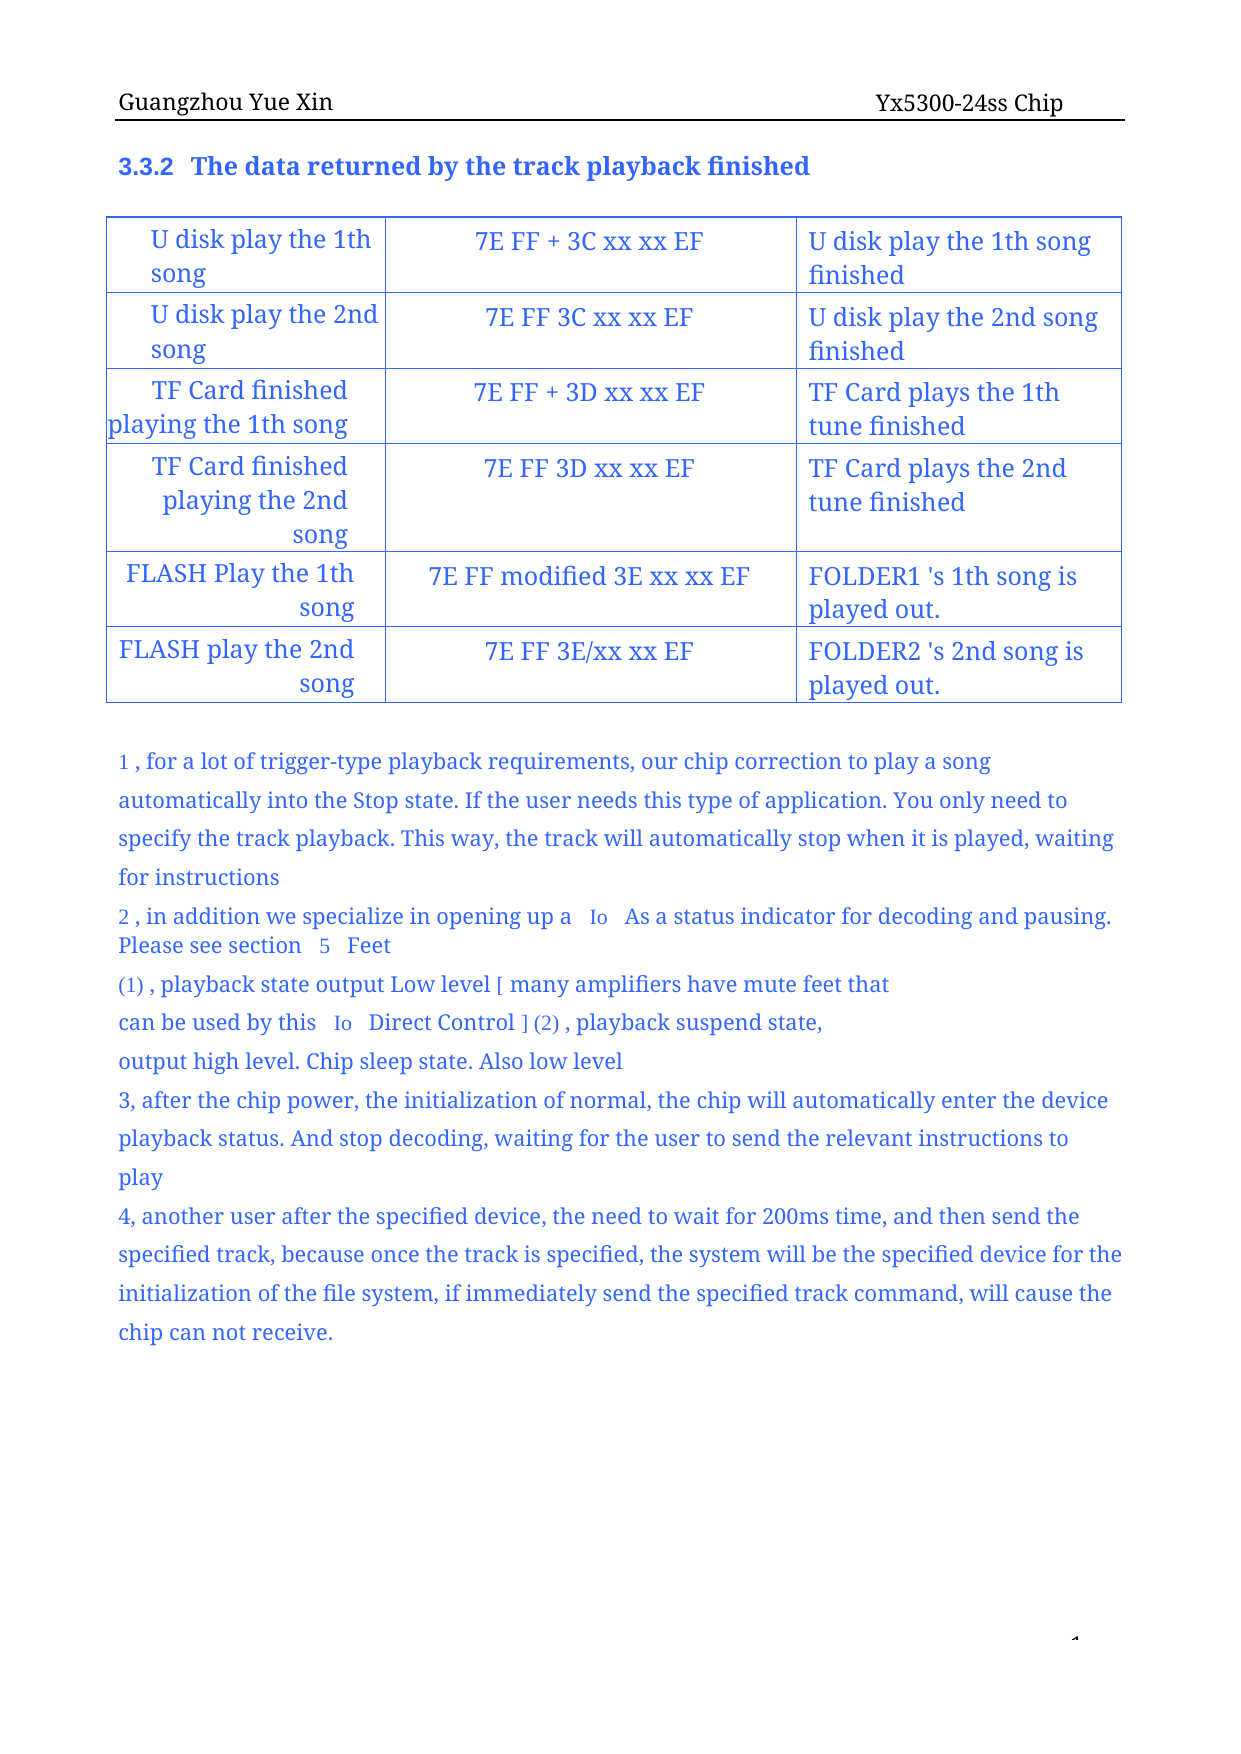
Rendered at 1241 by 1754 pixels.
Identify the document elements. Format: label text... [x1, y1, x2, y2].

text 1 , for a lot of trigger-type playback requirements, our chip correction to play a song automatically into the Stop state. If the user needs this type of application. You only need to specify the track playback. This way, the track will automatically stop when it is played, waiting for instructions [118, 746, 1121, 892]
table_cell FLASH play the 2nd song [107, 627, 385, 702]
table_cell TF Card plays the 2nd tune finished [797, 444, 1121, 551]
table_cell 7E FF 3D xx xx EF [386, 444, 796, 551]
table_header 7E FF + 3C xx xx EF [386, 218, 796, 292]
table_cell FOLDER1 's 1th song is played out. [797, 552, 1121, 626]
text 3, after the chip power, the initialization of normal, the chip will automatically enter the device playback status. And stop decoding, waiting for the user to send the relevant instructions to play [118, 1085, 1119, 1192]
table_cell 7E FF 3C xx xx EF [386, 293, 796, 367]
table_cell U disk play the 2nd song [107, 293, 385, 367]
table_cell FLASH Play the 1th song [107, 552, 385, 626]
table_cell 7E FF modified 3E xx xx EF [386, 552, 796, 626]
table_cell TF Card finished playing the 1th song [107, 369, 385, 443]
table_cell FOLDER2 's 2nd song is played out. [797, 627, 1121, 702]
text 2 , in addition we specialize in opening up a Io As a status indicator for decoding and pausing. Please see section 5 Feet [118, 901, 1173, 960]
table_cell 7E FF + 3D xx xx EF [386, 369, 796, 443]
table_header U disk play the 1th song [107, 218, 385, 292]
table_cell 7E FF 3E/xx xx EF [386, 627, 796, 702]
table_cell U disk play the 2nd song finished [797, 293, 1121, 367]
table_cell TF Card finished playing the 2nd song [107, 444, 385, 551]
table_cell TF Card plays the 1th tune finished [797, 369, 1121, 443]
text (1) , playback state output Low level [ many amplifiers have mute feet that can be used by this Io Direct Control ] (2) , playback suspend state, output high level. Chip sleep state. Also low level [118, 969, 897, 1076]
table_header U disk play the 1th song finished [797, 218, 1121, 292]
text 4, another user after the specified device, the need to wait for 200ms time, and then send the specified track, because once the track is specified, the system will be the specified device for the initialization of the file system, if immediately send the specified track command, will cause the chip can not receive. [118, 1201, 1131, 1346]
subtitle The data returned by the track playback finished [118, 149, 1173, 183]
